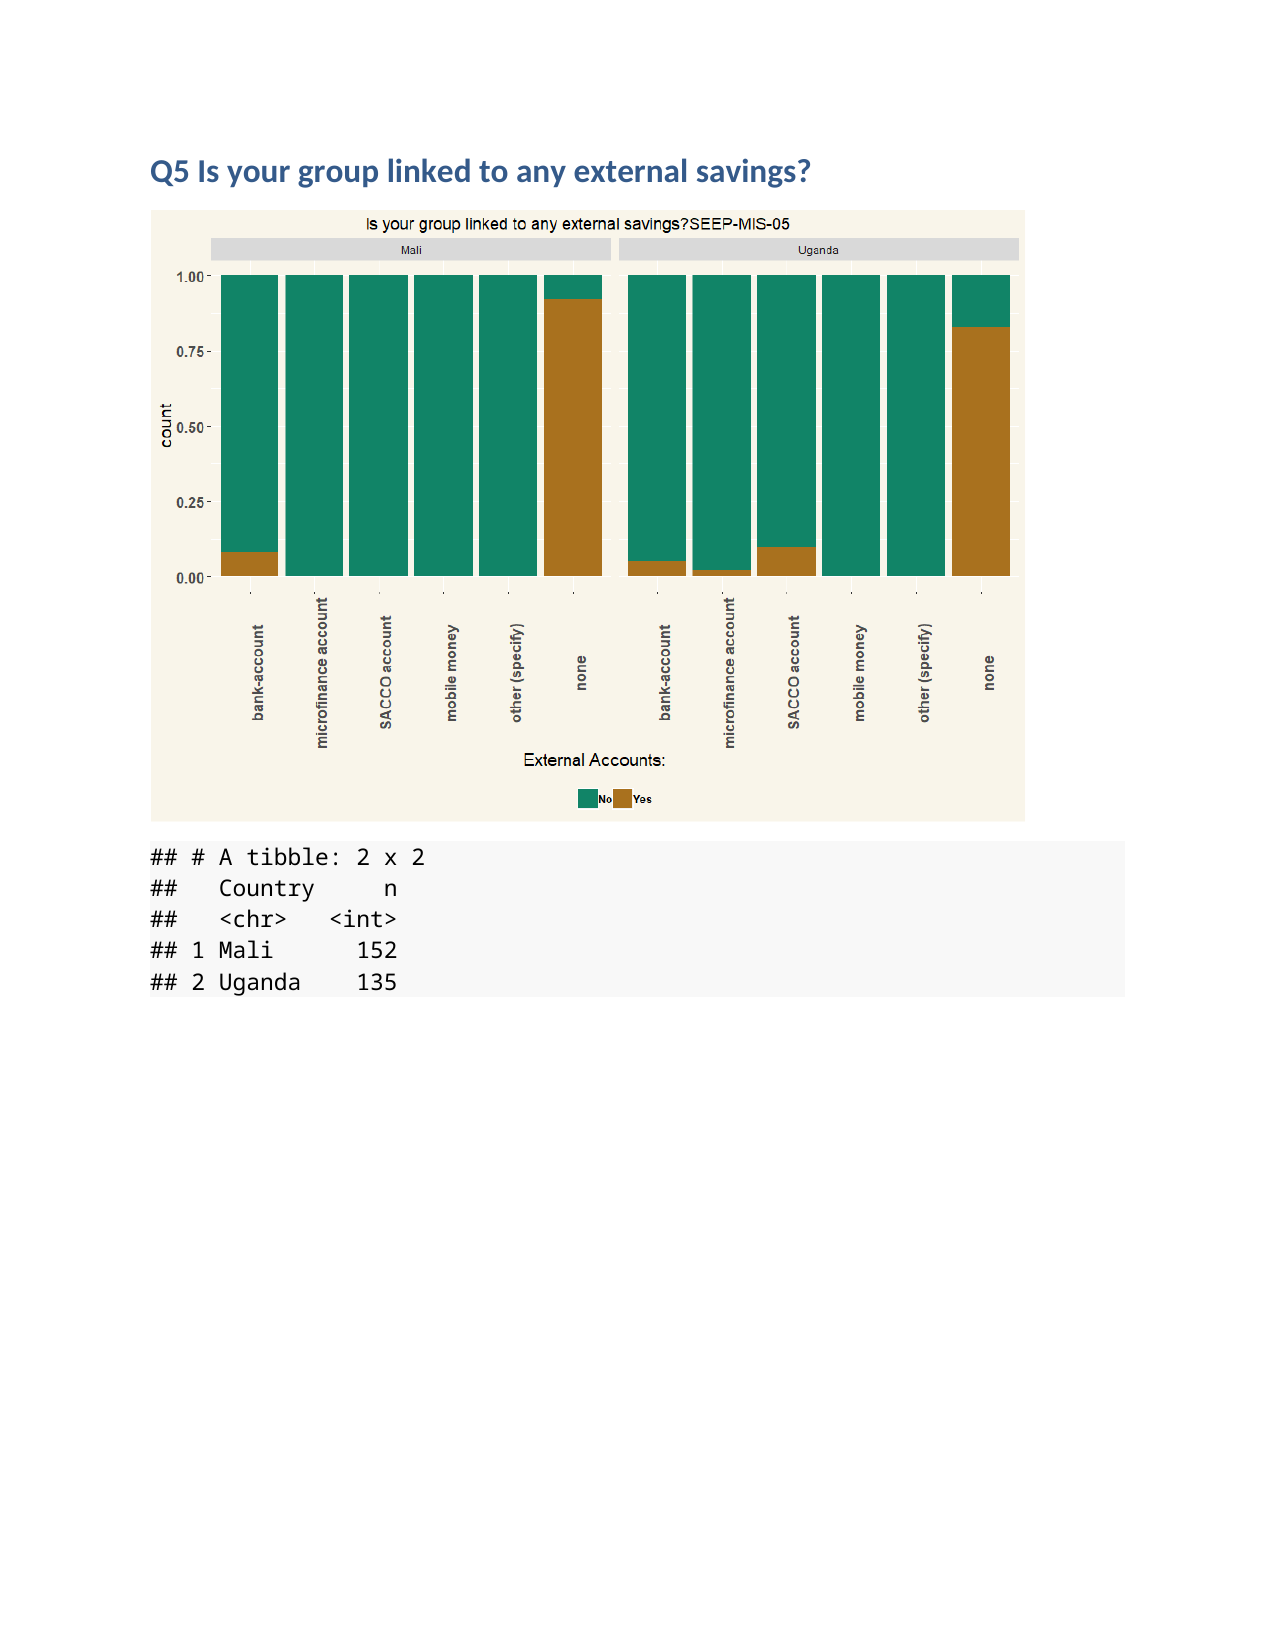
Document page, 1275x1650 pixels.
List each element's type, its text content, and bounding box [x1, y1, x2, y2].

subtitle Q5 Is your group linked to any external savings? [150, 150, 1125, 191]
picture [150, 209, 1025, 822]
text ## # A tibble: 2 x 2 ## Country n ## <chr> <int> ## 1 Mali 152 ## 2 Uganda 135 [150, 841, 1125, 997]
